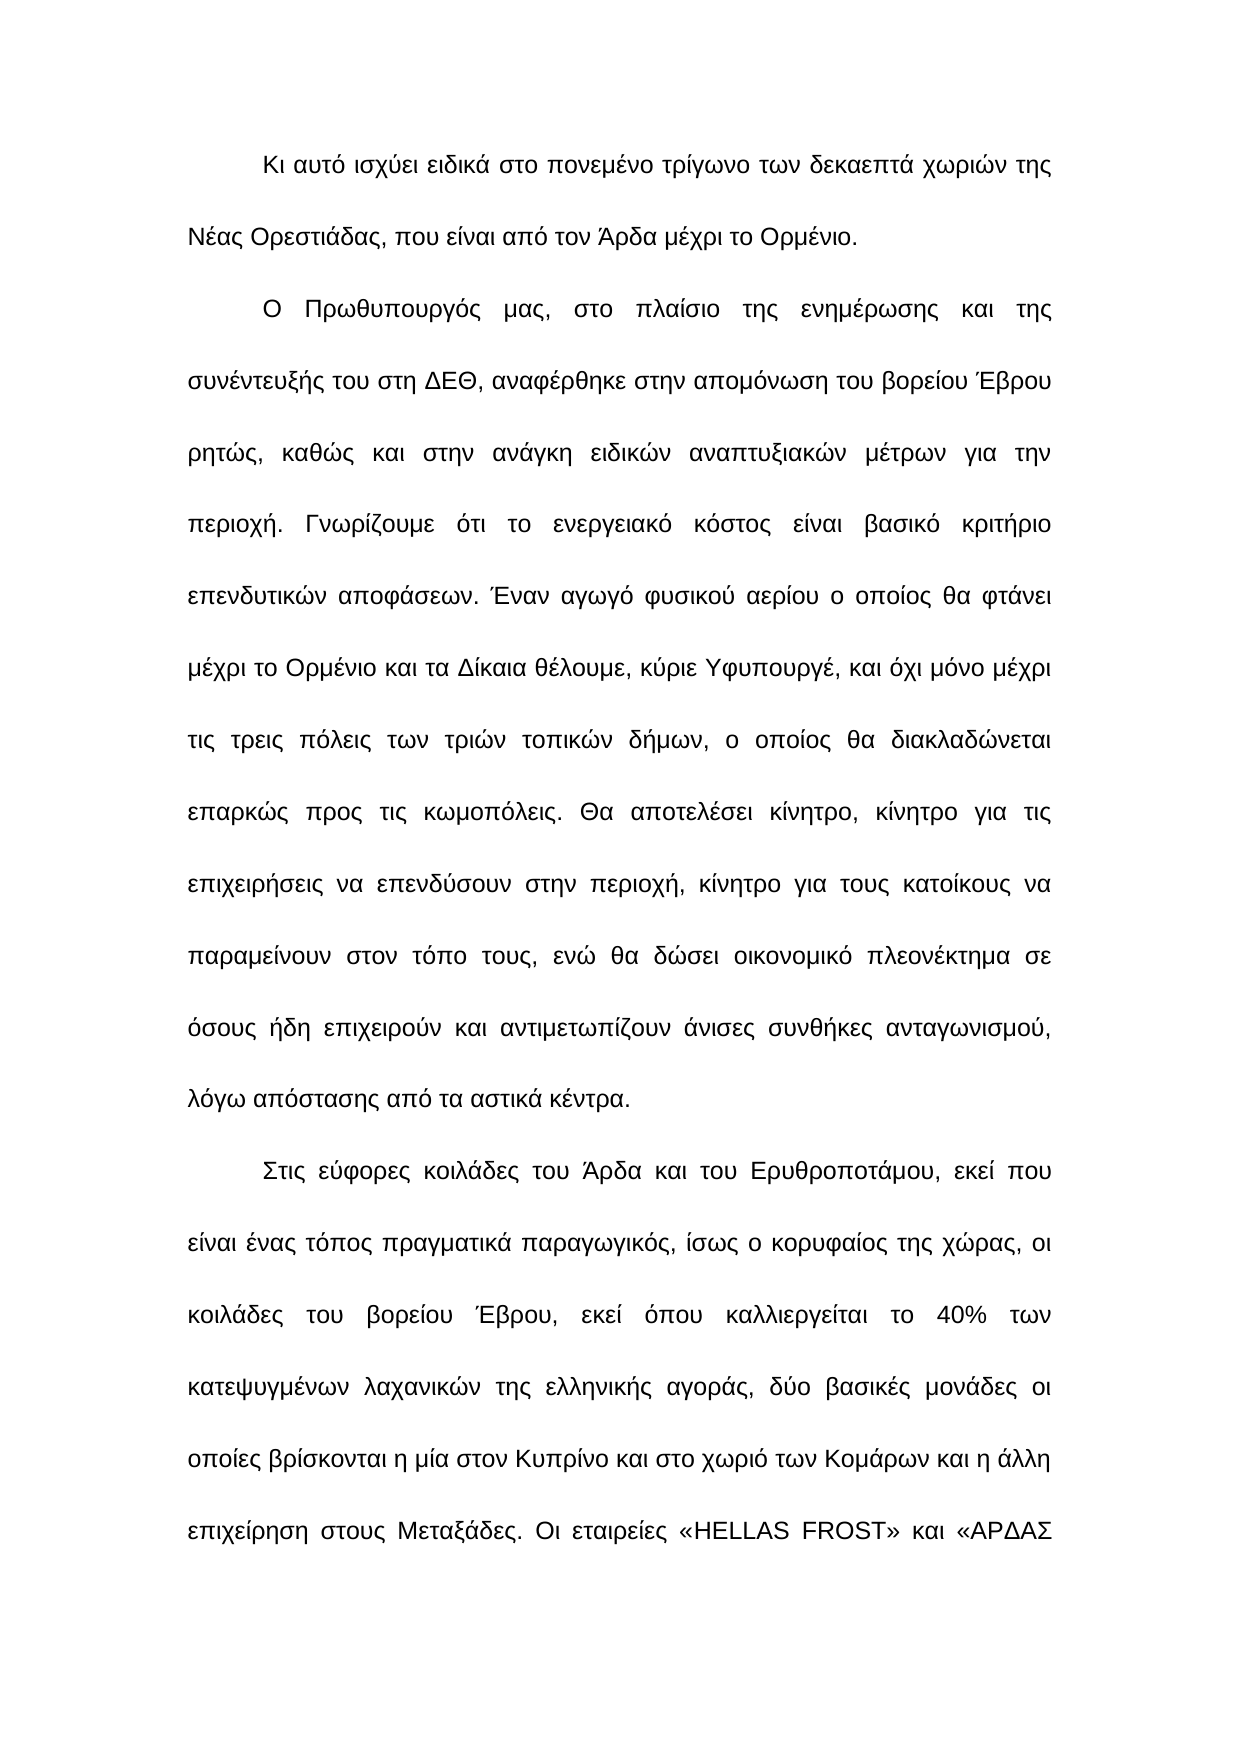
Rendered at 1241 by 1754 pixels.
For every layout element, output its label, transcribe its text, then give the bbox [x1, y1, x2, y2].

text Ο Πρωθυπουργός μας, στο πλαίσιο της ενημέρωσης και της συνέντευξής του στη ΔΕΘ, αναφέρθηκε στην απομόνωση του βορείου Έβρου ρητώς, καθώς και στην ανάγκη ειδικών αναπτυξιακών μέτρων για την περιοχή. Γνωρίζουμε ότι το ενεργειακό κόστος είναι βασικό κριτήριο επενδυτικών αποφάσεων. Έναν αγωγό φυσικού αερίου ο οποίος θα φτάνει μέχρι το Ορμένιο και τα Δίκαια θέλουμε, κύριε Υφυπουργέ, και όχι μόνο μέχρι τις τρεις πόλεις των τριών τοπικών δήμων, ο οποίος θα διακλαδώνεται επαρκώς προς τις κωμοπόλεις. Θα αποτελέσει κίνητρο, κίνητρο για τις επιχειρήσεις να επενδύσουν στην περιοχή, κίνητρο για τους κατοίκους να παραμείνουν στον τόπο τους, ενώ θα δώσει οικονομικό πλεονέκτημα σε όσους ήδη επιχειρούν και αντιμετωπίζουν άνισες συνθήκες ανταγωνισμού, λόγω απόστασης από τα αστικά κέντρα. [187, 737, 1053, 1113]
text Ο Πρωθυπουργός μας, στο πλαίσιο της ενημέρωσης και της συνέντευξής του στη ΔΕΘ, αναφέρθηκε στην απομόνωση του βορείου Έβρου ρητώς, καθώς και στην ανάγκη ειδικών αναπτυξιακών μέτρων για την περιοχή. Γνωρίζουμε ότι το ενεργειακό κόστος είναι βασικό κριτήριο επενδυτικών αποφάσεων. Έναν αγωγό φυσικού αερίου ο οποίος θα φτάνει μέχρι το Ορμένιο και τα Δίκαια θέλουμε, κύριε Υφυπουργέ, και όχι μόνο μέχρι τις τρεις πόλεις των τριών τοπικών δήμων, ο οποίος θα διακλαδώνεται επαρκώς προς τις κωμοπόλεις. Θα αποτελέσει κίνητρο, κίνητρο για τις επιχειρήσεις να επενδύσουν στην περιοχή, κίνητρο για τους κατοίκους να παραμείνουν στον τόπο τους, ενώ θα δώσει οικονομικό πλεονέκτημα σε όσους ήδη επιχειρούν και αντιμετωπίζουν άνισες συνθήκες ανταγωνισμού, λόγω απόστασης από τα αστικά κέντρα. [187, 294, 1053, 735]
text Κι αυτό ισχύει ειδικά στο πονεμένο τρίγωνο των δεκαεπτά χωριών της Νέας Ορεστιάδας, που είναι από τον Άρδα μέχρι το Ορμένιο. [187, 150, 1053, 251]
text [187, 1156, 1053, 1544]
